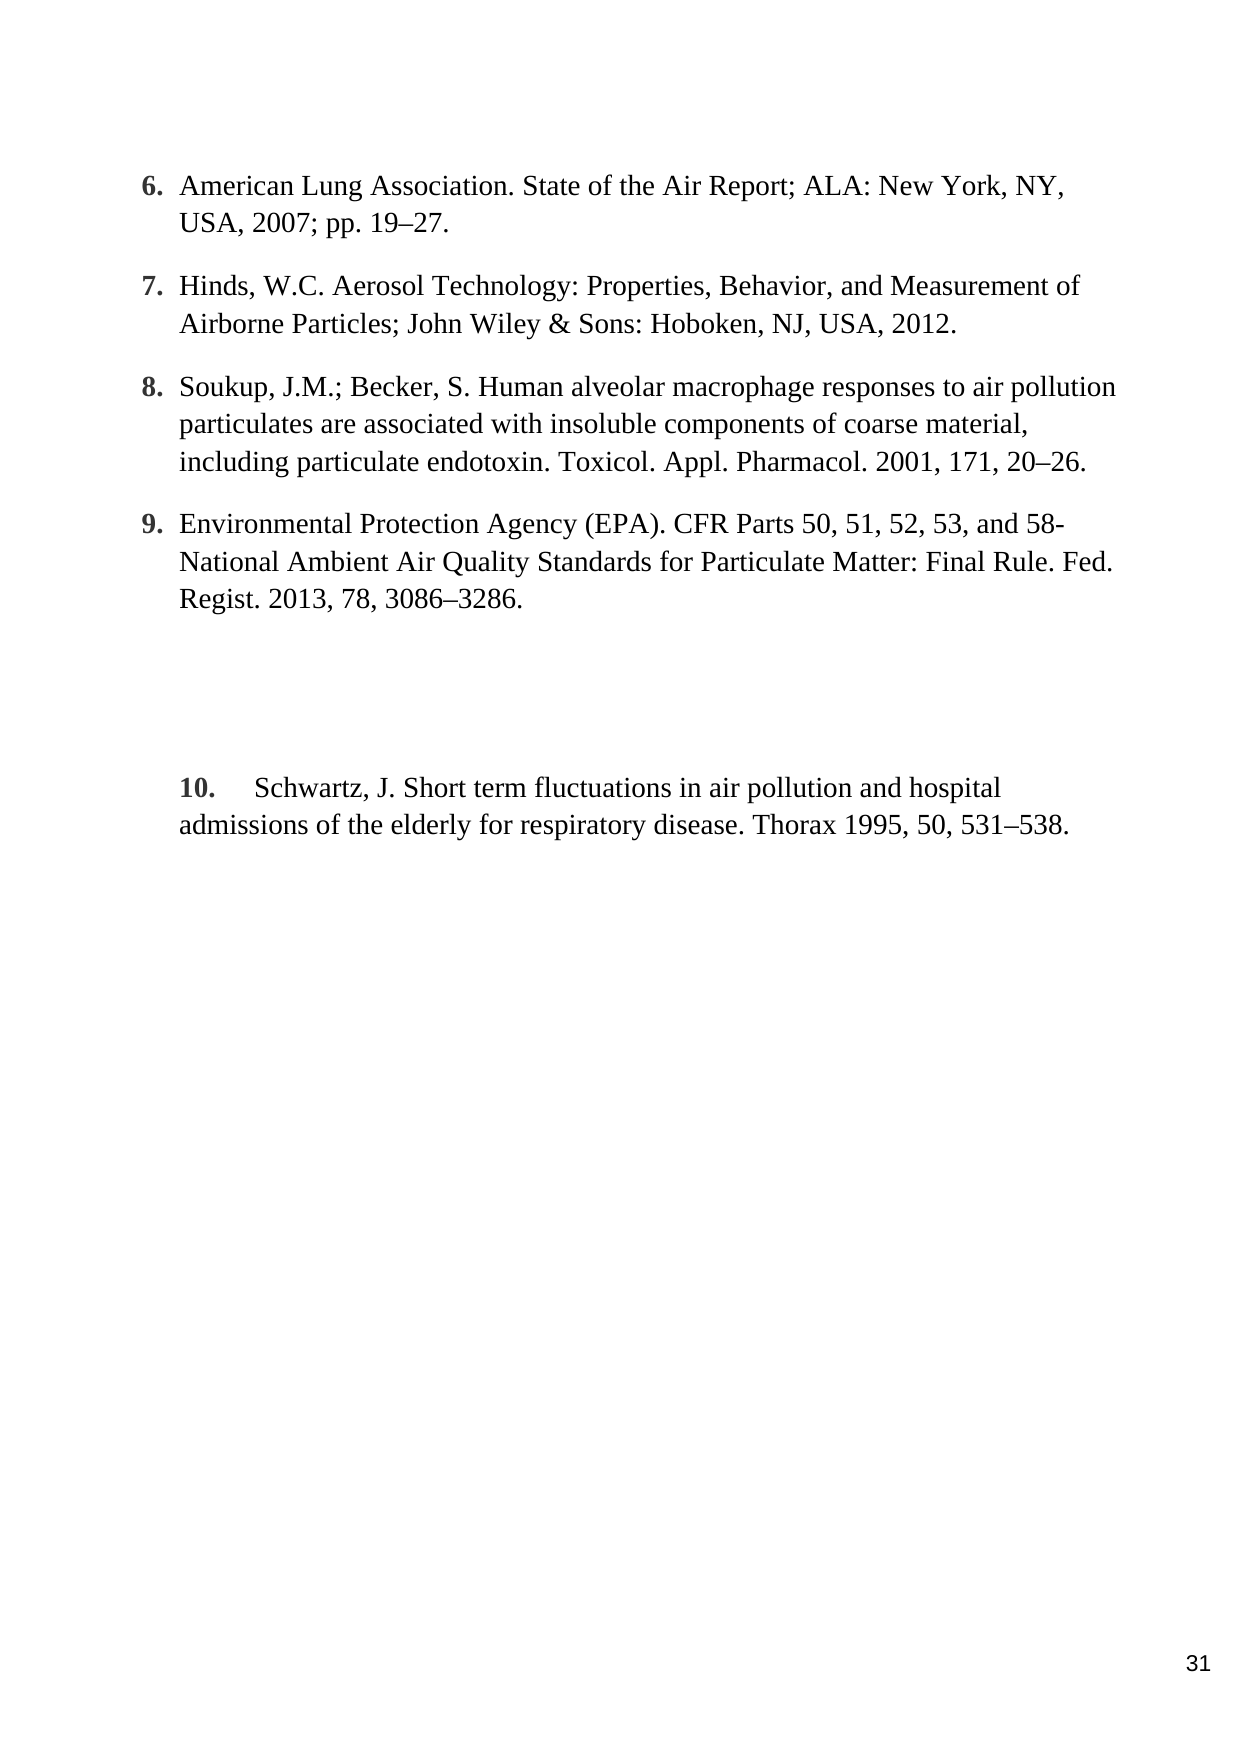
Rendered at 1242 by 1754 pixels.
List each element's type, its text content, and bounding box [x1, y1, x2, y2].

list Schwartz, J. Short term fluctuations in air pollution and hospital admissions of the elderly for respiratory disease. Thorax 1995, 50, 531–538. [179, 770, 1132, 841]
list American Lung Association. State of the Air Report; ALA: New York, NY, USA, 2007; pp. 19–27. [141, 168, 1132, 239]
list Environmental Protection Agency (EPA). CFR Parts 50, 51, 52, 53, and 58-National Ambient Air Quality Standards for Particulate Matter: Final Rule. Fed. Regist. 2013, 78, 3086–3286. [141, 506, 1132, 615]
list Soukup, J.M.; Becker, S. Human alveolar macrophage responses to air pollution particulates are associated with insoluble components of coarse material, including particulate endotoxin. Toxicol. Appl. Pharmacol. 2001, 171, 20–26. [141, 369, 1132, 477]
list Hinds, W.C. Aerosol Technology: Properties, Behavior, and Measurement of Airborne Particles; John Wiley & Sons: Hoboken, NJ, USA, 2012. [141, 268, 1132, 339]
